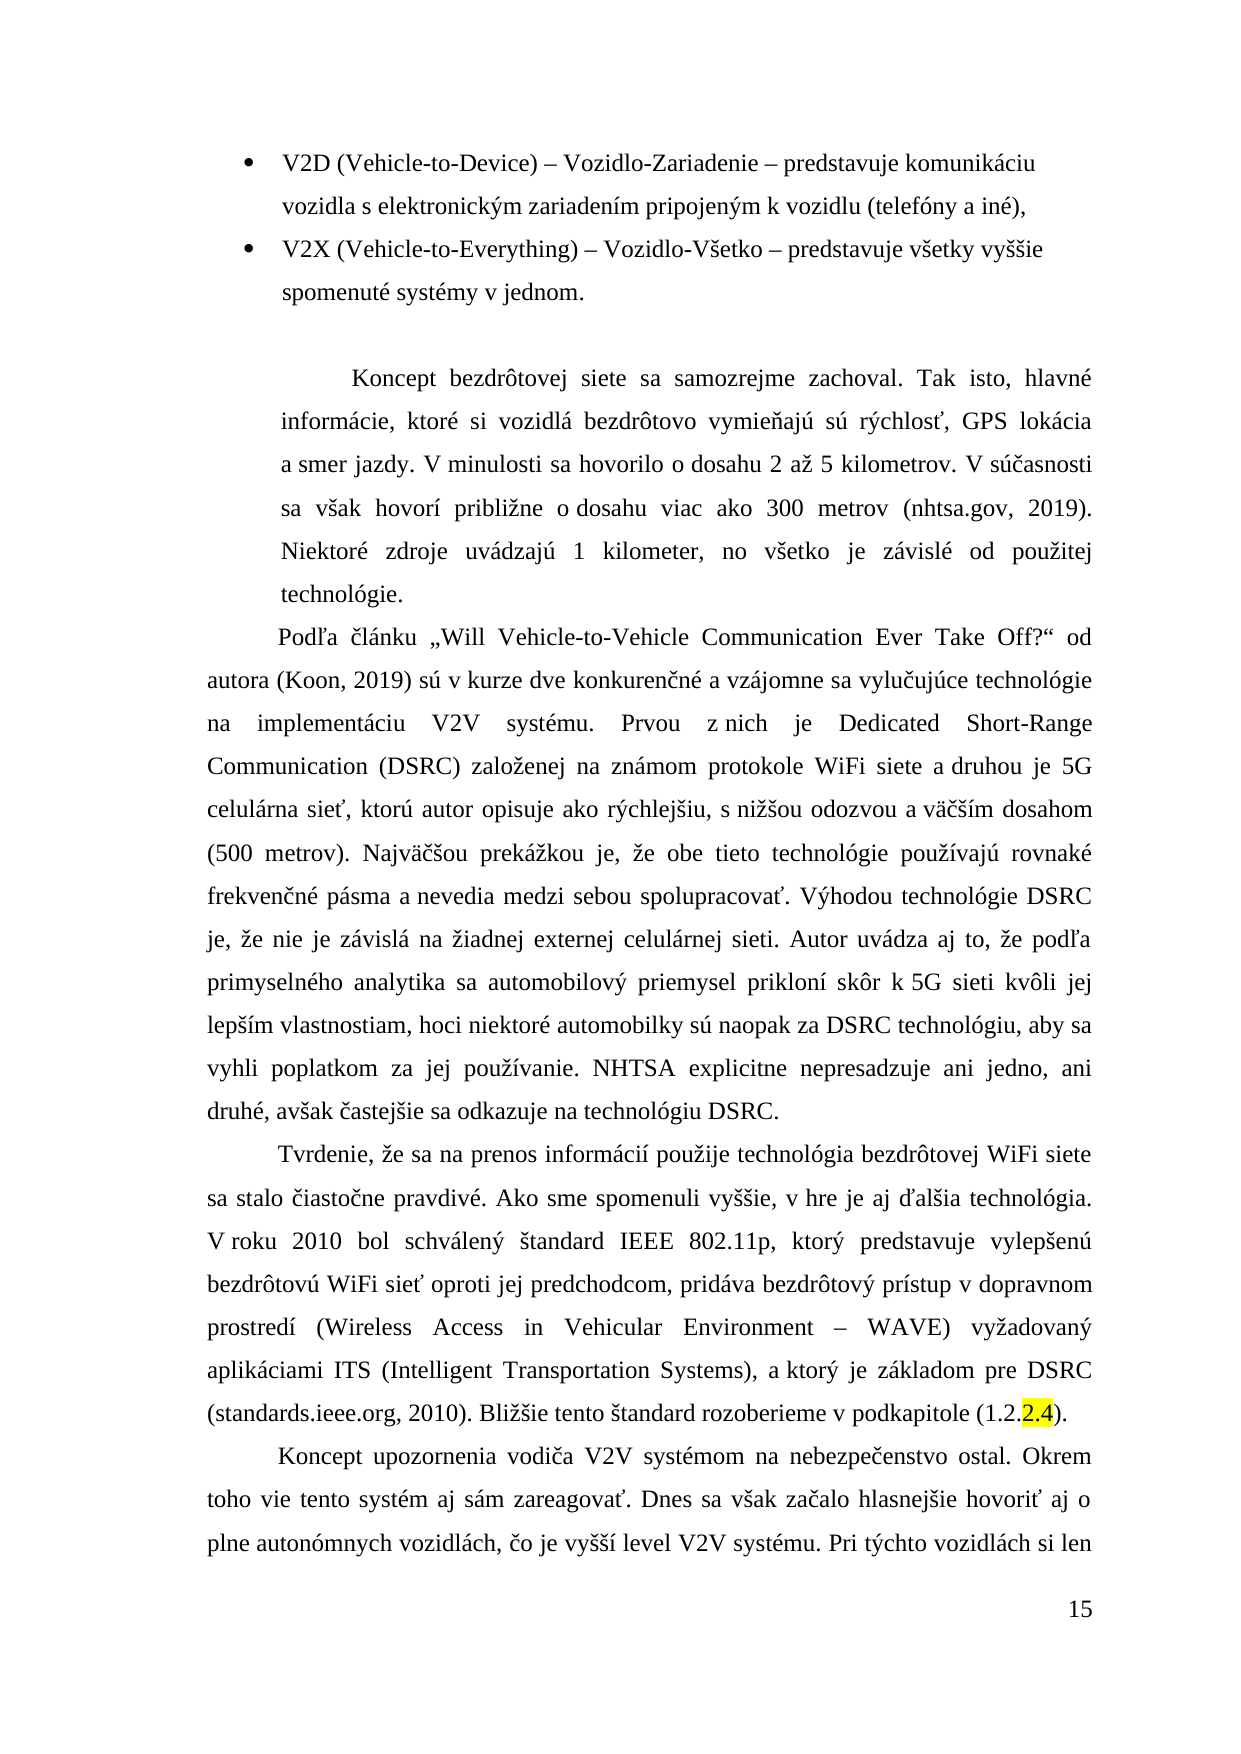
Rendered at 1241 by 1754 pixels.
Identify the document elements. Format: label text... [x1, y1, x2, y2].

text Koncept bezdrôtovej siete sa samozrejme zachoval. Tak isto, hlavné informácie, ktoré si vozidlá bezdrôtovo vymieňajú sú rýchlosť, GPS lokácia a smer jazdy. V minulosti sa hovorilo o dosahu 2 až 5 kilometrov. V súčasnosti sa však hovorí približne o dosahu viac ako 300 metrov . Niektoré zdroje uvádzajú 1 kilometer, no všetko je závislé od použitej technológie. [281, 363, 1092, 608]
list V2D (Vehicle-to-Device) – Vozidlo-Zariadenie – predstavuje komunikáciu vozidla s elektronickým zariadením pripojeným k vozidlu (telefóny a iné), [244, 148, 1092, 219]
text Podľa článku „Will Vehicle-to-Vehicle Communication Ever Take Off?“ od autora sú v kurze dve konkurenčné a vzájomne sa vylučujúce technológie na implementáciu V2V systému. Prvou z nich je Dedicated Short-Range Communication (DSRC) založenej na známom protokole WiFi siete a druhou je 5G celulárna sieť, ktorú autor opisuje ako rýchlejšiu, s nižšou odozvou a väčším dosahom (500 metrov). Najväčšou prekážkou je, že obe tieto technológie používajú rovnaké frekvenčné pásma a nevedia medzi sebou spolupracovať. Výhodou technológie DSRC je, že nie je závislá na žiadnej externej celulárnej sieti. Autor uvádza aj to, že podľa primyselného analytika sa automobilový priemysel prikloní skôr k 5G sieti kvôli jej lepším vlastnostiam, hoci niektoré automobilky sú naopak za DSRC technológiu, aby sa vyhli poplatkom za jej používanie. NHTSA explicitne nepresadzuje ani jedno, ani druhé, avšak častejšie sa odkazuje na technológiu DSRC. [207, 622, 1092, 1125]
list V2X (Vehicle-to-Everything) – Vozidlo-Všetko – predstavuje všetky vyššie spomenuté systémy v jednom. [244, 234, 1092, 306]
text Tvrdenie, že sa na prenos informácií použije technológia bezdrôtovej WiFi siete sa stalo čiastočne pravdivé. Ako sme spomenuli vyššie, v hre je aj ďalšia technológia. V roku 2010 bol schválený štandard IEEE 802.11p, ktorý predstavuje vylepšenú bezdrôtovú WiFi sieť oproti jej predchodcom, pridáva bezdrôtový prístup v dopravnom prostredí (Wireless Access in Vehicular Environment – WAVE) vyžadovaný aplikáciami ITS (Intelligent Transportation Systems), a ktorý je základom pre DSRC . Bližšie tento štandard rozoberieme v podkapitole (1.2.2.4). [207, 1139, 1092, 1427]
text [207, 1441, 1092, 1556]
